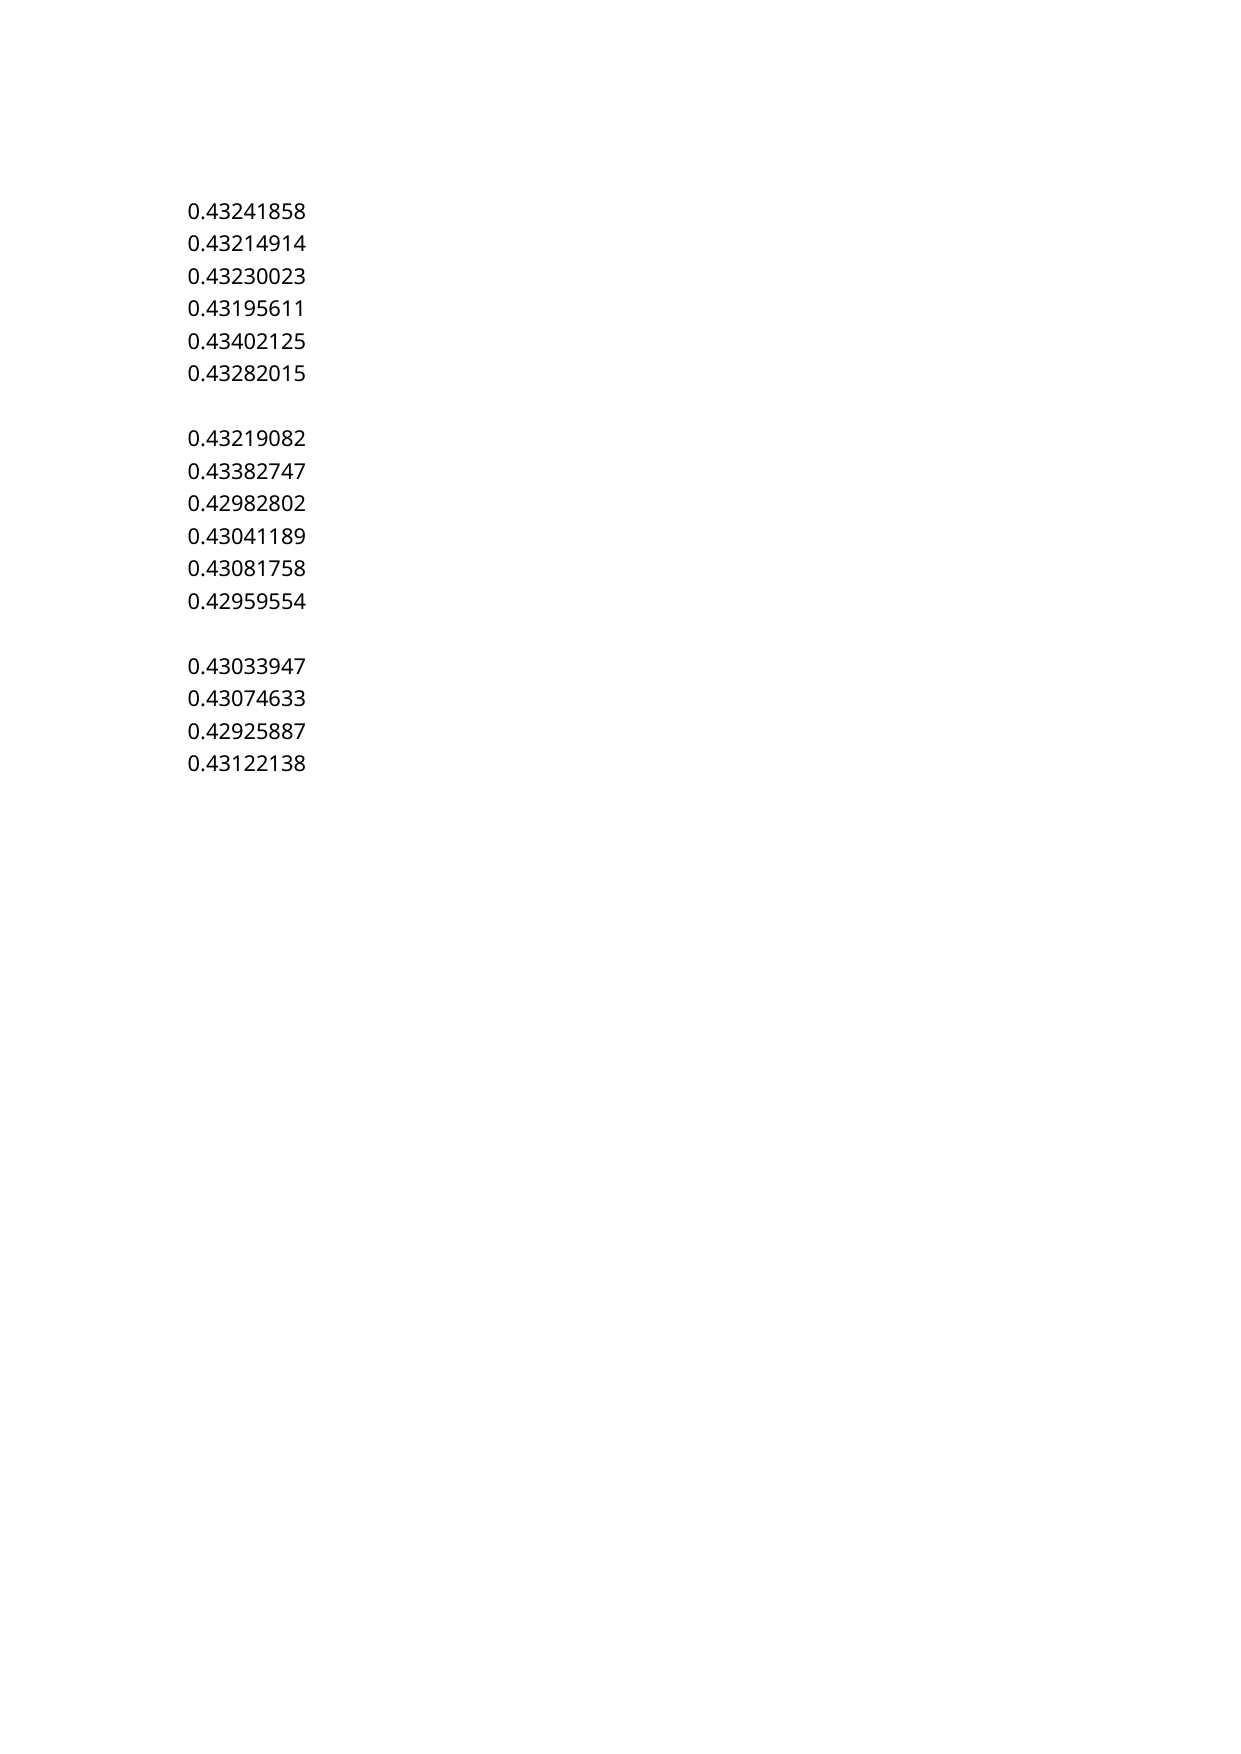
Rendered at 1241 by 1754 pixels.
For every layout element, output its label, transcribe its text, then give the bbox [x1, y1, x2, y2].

text 0.43230023 [187, 259, 1053, 292]
text 0.42925887 [187, 714, 1053, 747]
text 0.43033947 [187, 649, 1053, 682]
text 0.43041189 [187, 519, 1053, 552]
text 0.43382747 [187, 454, 1053, 487]
text 0.43122138 [187, 747, 1053, 779]
text 0.43402125 [187, 324, 1053, 357]
text 0.43219082 [187, 422, 1053, 454]
text 0.42959554 [187, 584, 1053, 617]
text 0.43214914 [187, 227, 1053, 259]
text 0.43282015 [187, 357, 1053, 389]
text 0.43074633 [187, 682, 1053, 714]
text 0.43241858 [187, 194, 1053, 227]
text 0.42982802 [187, 487, 1053, 519]
text 0.43195611 [187, 292, 1053, 324]
text 0.43081758 [187, 552, 1053, 584]
